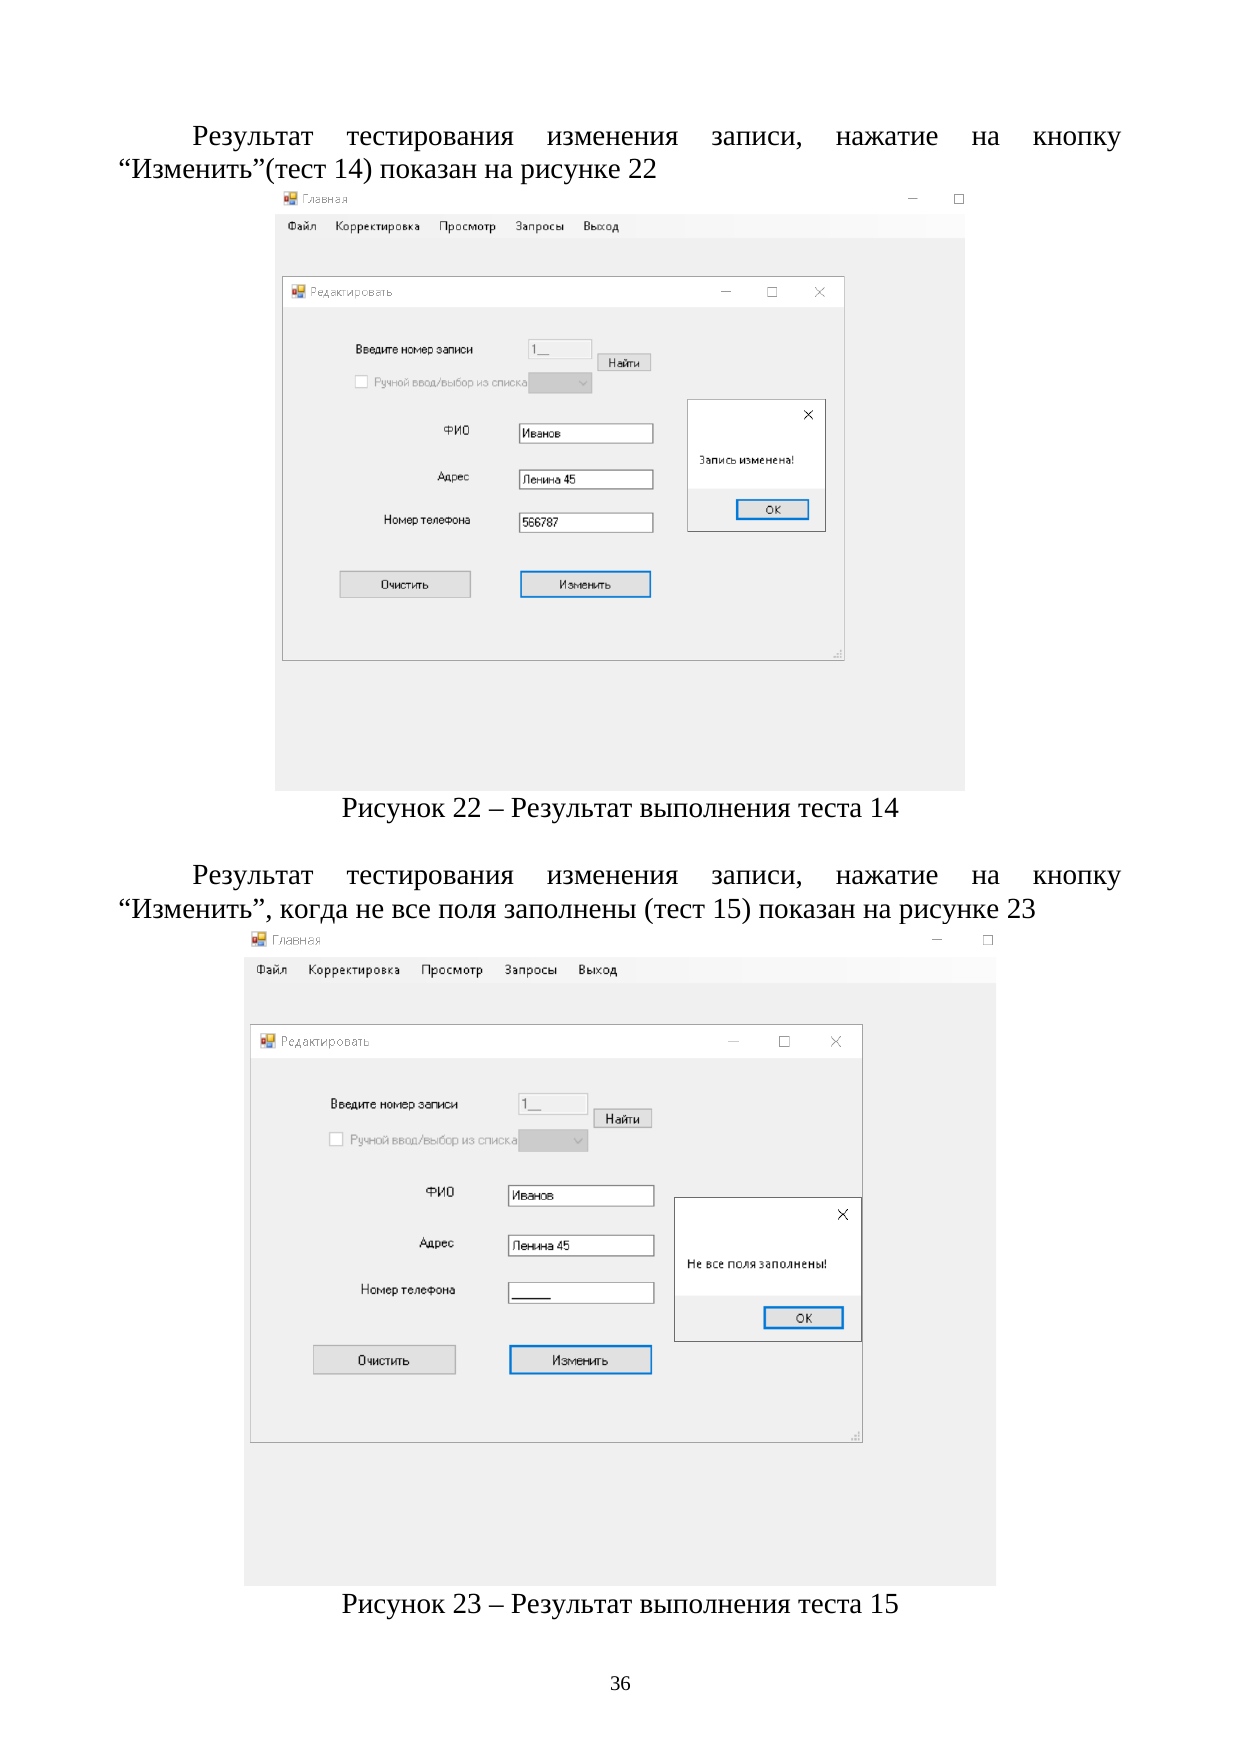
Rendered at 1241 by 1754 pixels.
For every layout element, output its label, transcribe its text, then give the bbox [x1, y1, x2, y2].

text Результат тестирования изменения записи, нажатие на кнопку “Изменить”(тест 14) показан на рисунке 22 [118, 118, 1122, 185]
picture [275, 185, 965, 791]
text Рисунок 23 – Результат выполнения теста 15 [118, 1586, 1122, 1619]
text Результат тестирования изменения записи, нажатие на кнопку “Изменить”, когда не все поля заполнены (тест 15) показан на рисунке 23 [118, 857, 1122, 924]
text Рисунок 22 – Результат выполнения теста 14 [118, 790, 1122, 824]
picture [244, 924, 997, 1586]
